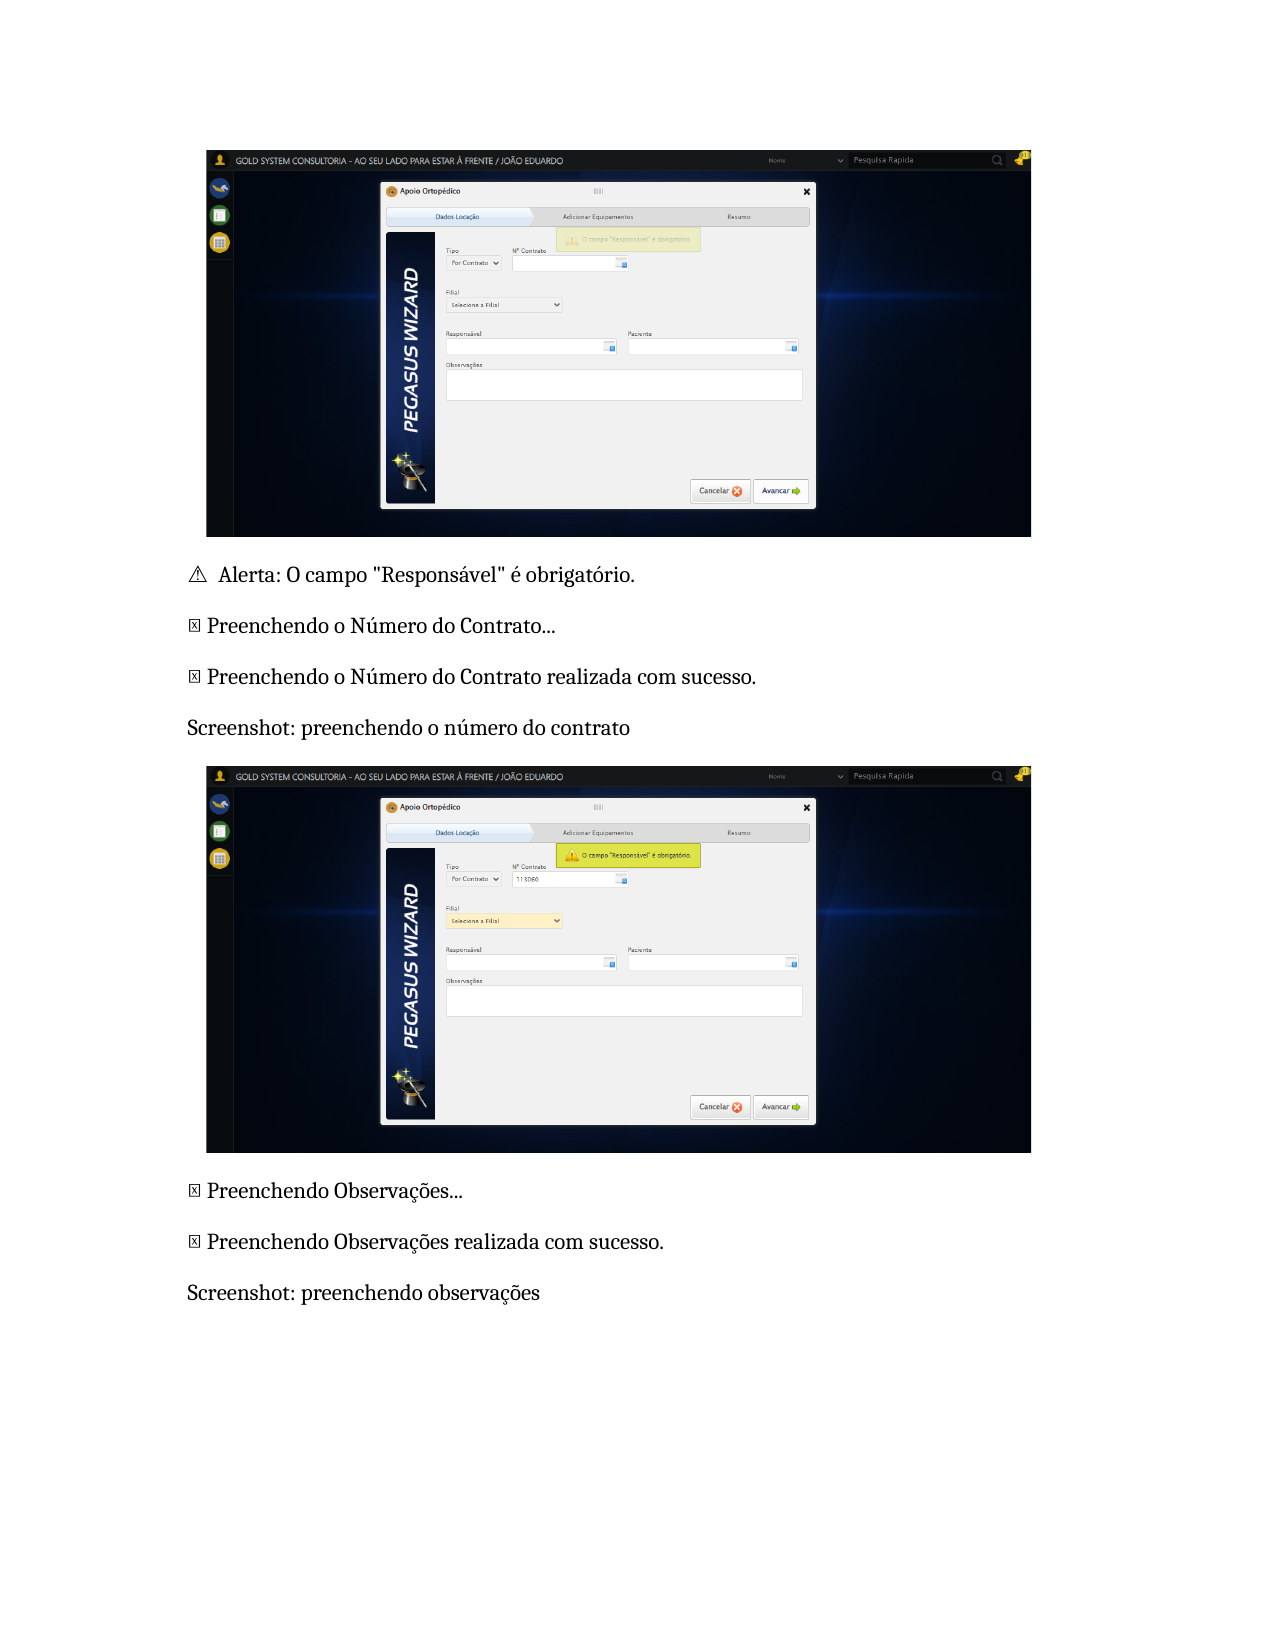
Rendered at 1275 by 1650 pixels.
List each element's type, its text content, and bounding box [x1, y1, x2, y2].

text Screenshot: preenchendo o número do contrato [187, 715, 1087, 741]
text 📢 ⚠️ Alerta: O campo "Responsável" é obrigatório. [187, 562, 1087, 588]
text 🔄 Preenchendo o Número do Contrato... [187, 613, 1087, 639]
text 🔄 Preenchendo Observações... [187, 1178, 1087, 1204]
text ✅ Preenchendo o Número do Contrato realizada com sucesso. [187, 664, 1087, 690]
picture [206, 766, 1032, 1153]
text Screenshot: preenchendo observações [187, 1280, 1087, 1306]
picture [206, 150, 1032, 537]
text ✅ Preenchendo Observações realizada com sucesso. [187, 1229, 1087, 1255]
